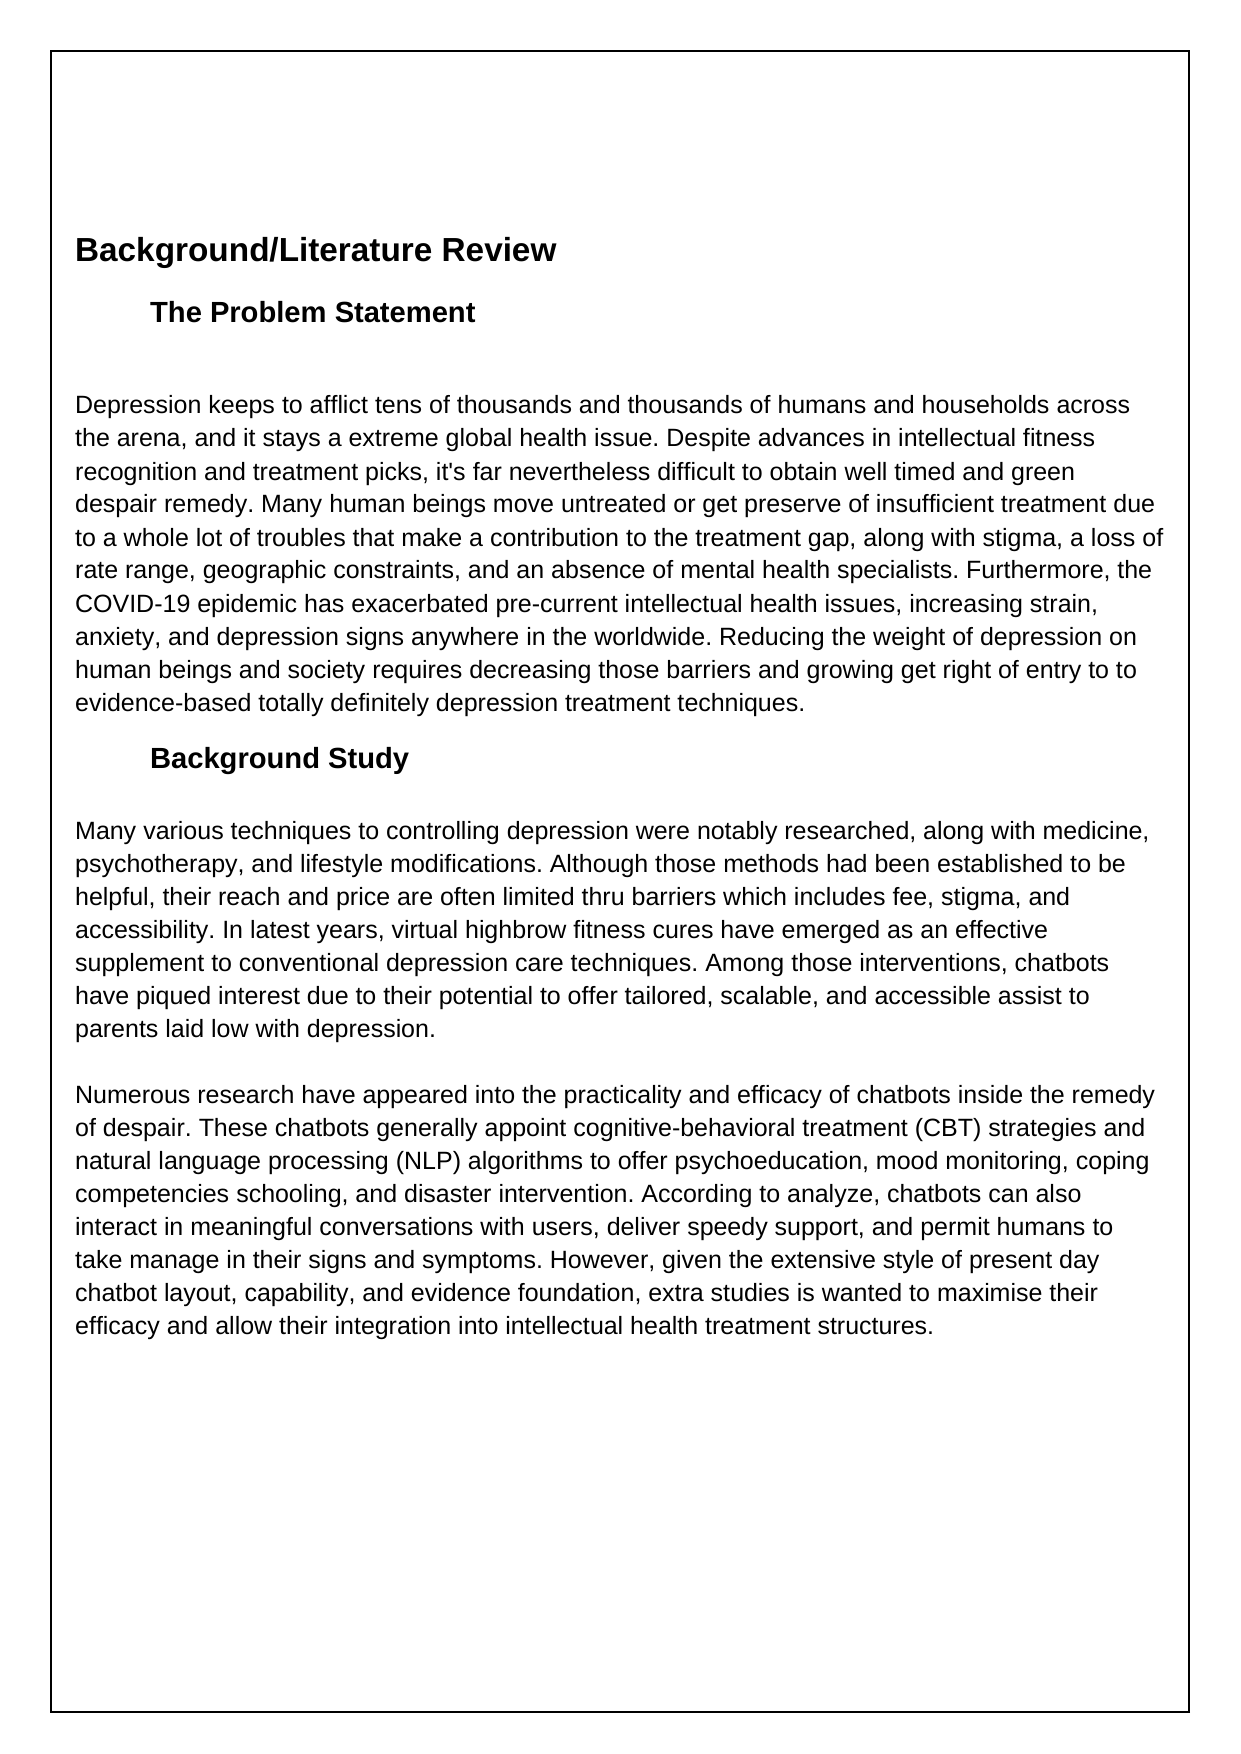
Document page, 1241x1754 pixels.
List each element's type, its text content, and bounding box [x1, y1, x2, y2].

subtitle Background Study [150, 741, 1165, 811]
subtitle Background/Literature Review [75, 230, 1165, 269]
subtitle The Problem Statement [150, 295, 1165, 365]
subtitle Depression keeps to afflict tens of thousands and thousands of humans and households across the arena, and it stays a extreme global health issue. Despite advances in intellectual fitness recognition and treatment picks, it's far nevertheless difficult to obtain well timed and green despair remedy. Many human beings move untreated or get preserve of insufficient treatment due to a whole lot of troubles that make a contribution to the treatment gap, along with stigma, a loss of rate range, geographic constraints, and an absence of mental health specialists. Furthermore, the COVID-19 epidemic has exacerbated pre-current intellectual health issues, increasing strain, anxiety, and depression signs anywhere in the worldwide. Reducing the weight of depression on human beings and society requires decreasing those barriers and growing get right of entry to to evidence-based totally definitely depression treatment techniques. [75, 390, 1165, 716]
text Many various techniques to controlling depression were notably researched, along with medicine, psychotherapy, and lifestyle modifications. Although those methods had been established to be helpful, their reach and price are often limited thru barriers which includes fee, stigma, and accessibility. In latest years, virtual highbrow fitness cures have emerged as an effective supplement to conventional depression care techniques. Among those interventions, chatbots have piqued interest due to their potential to offer tailored, scalable, and accessible assist to parents laid low with depression. Numerous research have appeared into the practicality and efficacy of chatbots inside the remedy of despair. These chatbots generally appoint cognitive-behavioral treatment (CBT) strategies and natural language processing (NLP) algorithms to offer psychoeducation, mood monitoring, coping competencies schooling, and disaster intervention. According to analyze, chatbots can also interact in meaningful conversations with users, deliver speedy support, and permit humans to take manage in their signs and symptoms. However, given the extensive style of present day chatbot layout, capability, and evidence foundation, extra studies is wanted to maximise their efficacy and allow their integration into intellectual health treatment structures. [75, 816, 1165, 1340]
